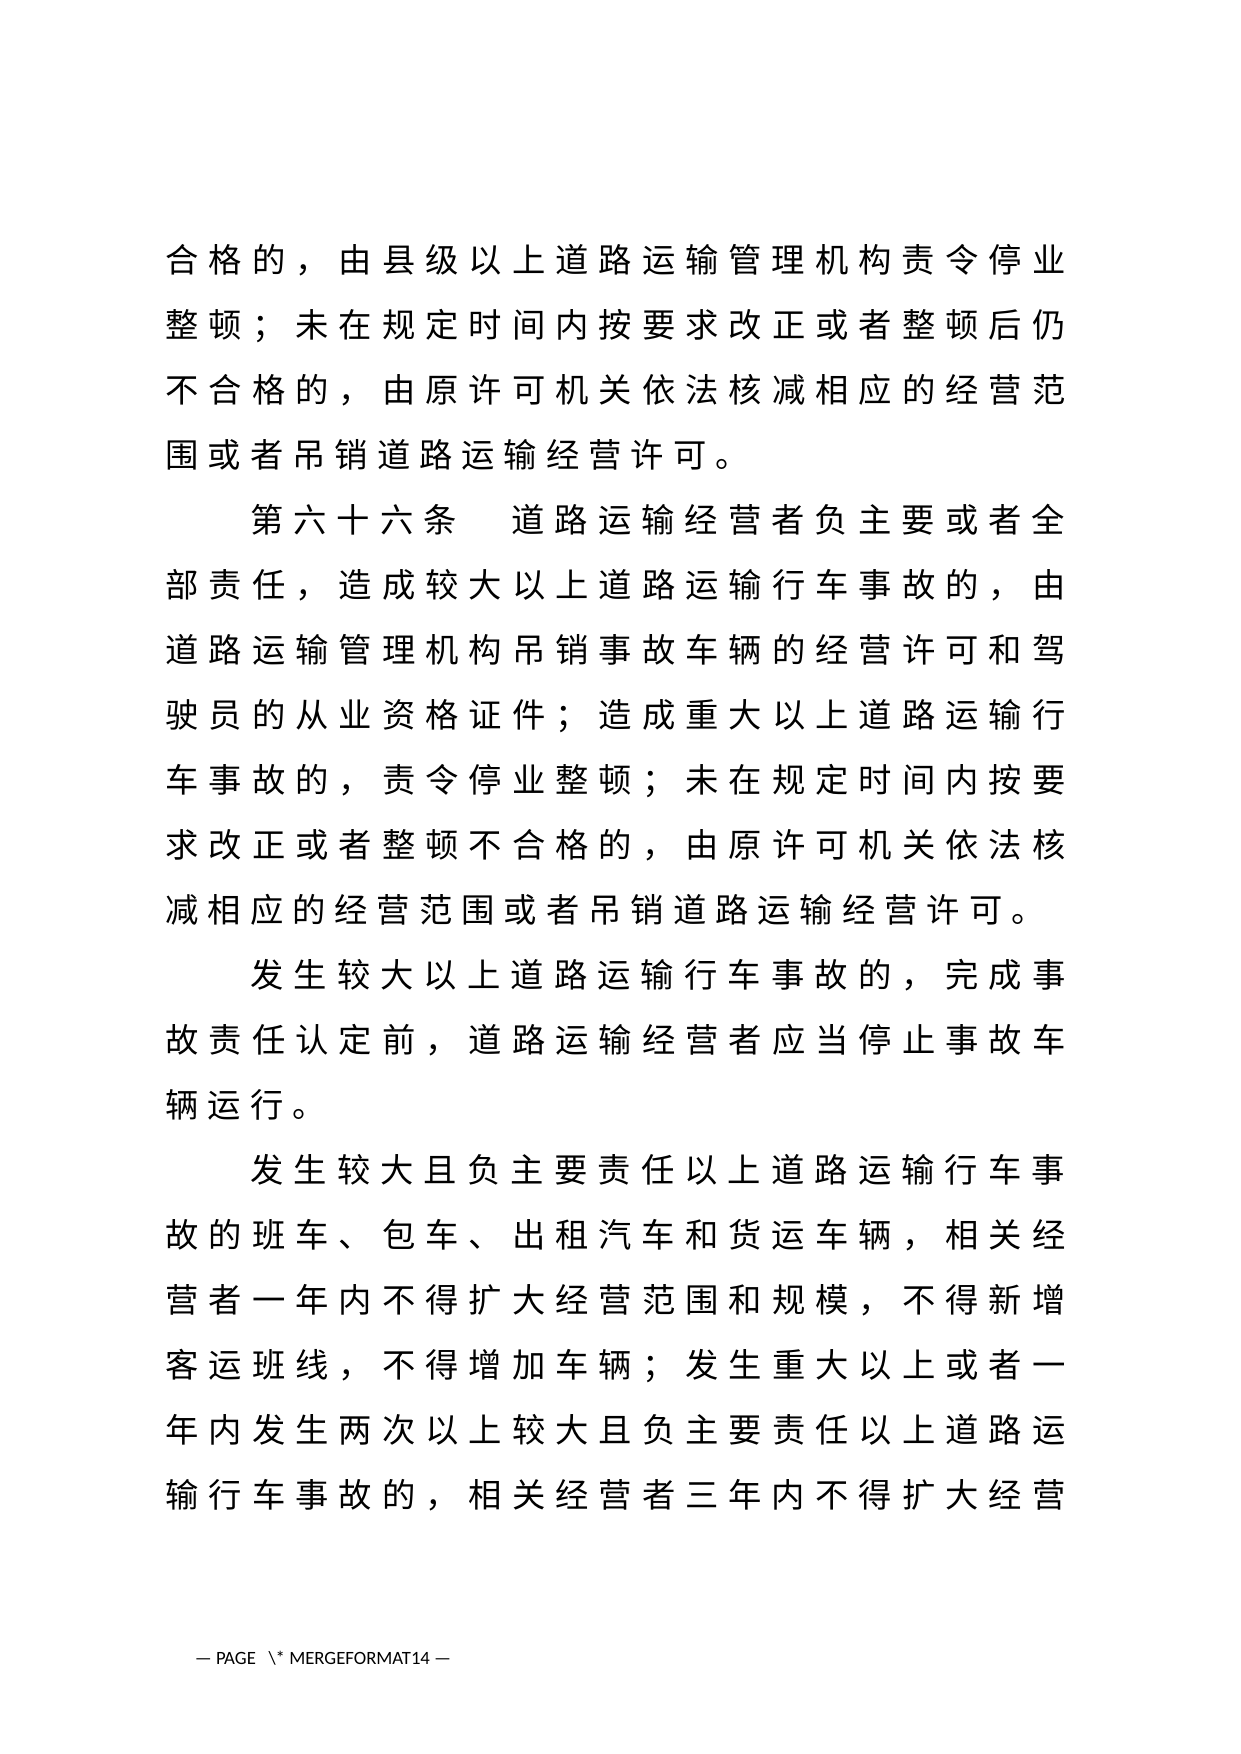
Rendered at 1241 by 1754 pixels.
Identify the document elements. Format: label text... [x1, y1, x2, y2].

text 第六十六条 道路运输经营者负主要或者全部责任，造成较大以上道路运输行车事故的，由道路运输管理机构吊销事故车辆的经营许可和驾驶员的从业资格证件；造成重大以上道路运输行车事故的，责令停业整顿；未在规定时间内按要求改正或者整顿不合格的，由原许可机关依法核减相应的经营范围或者吊销道路运输经营许可。 [165, 486, 1075, 941]
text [165, 226, 1075, 486]
text 发生较大以上道路运输行车事故的，完成事故责任认定前，道路运输经营者应当停止事故车辆运行。 [165, 941, 1075, 1136]
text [165, 1136, 1075, 1526]
